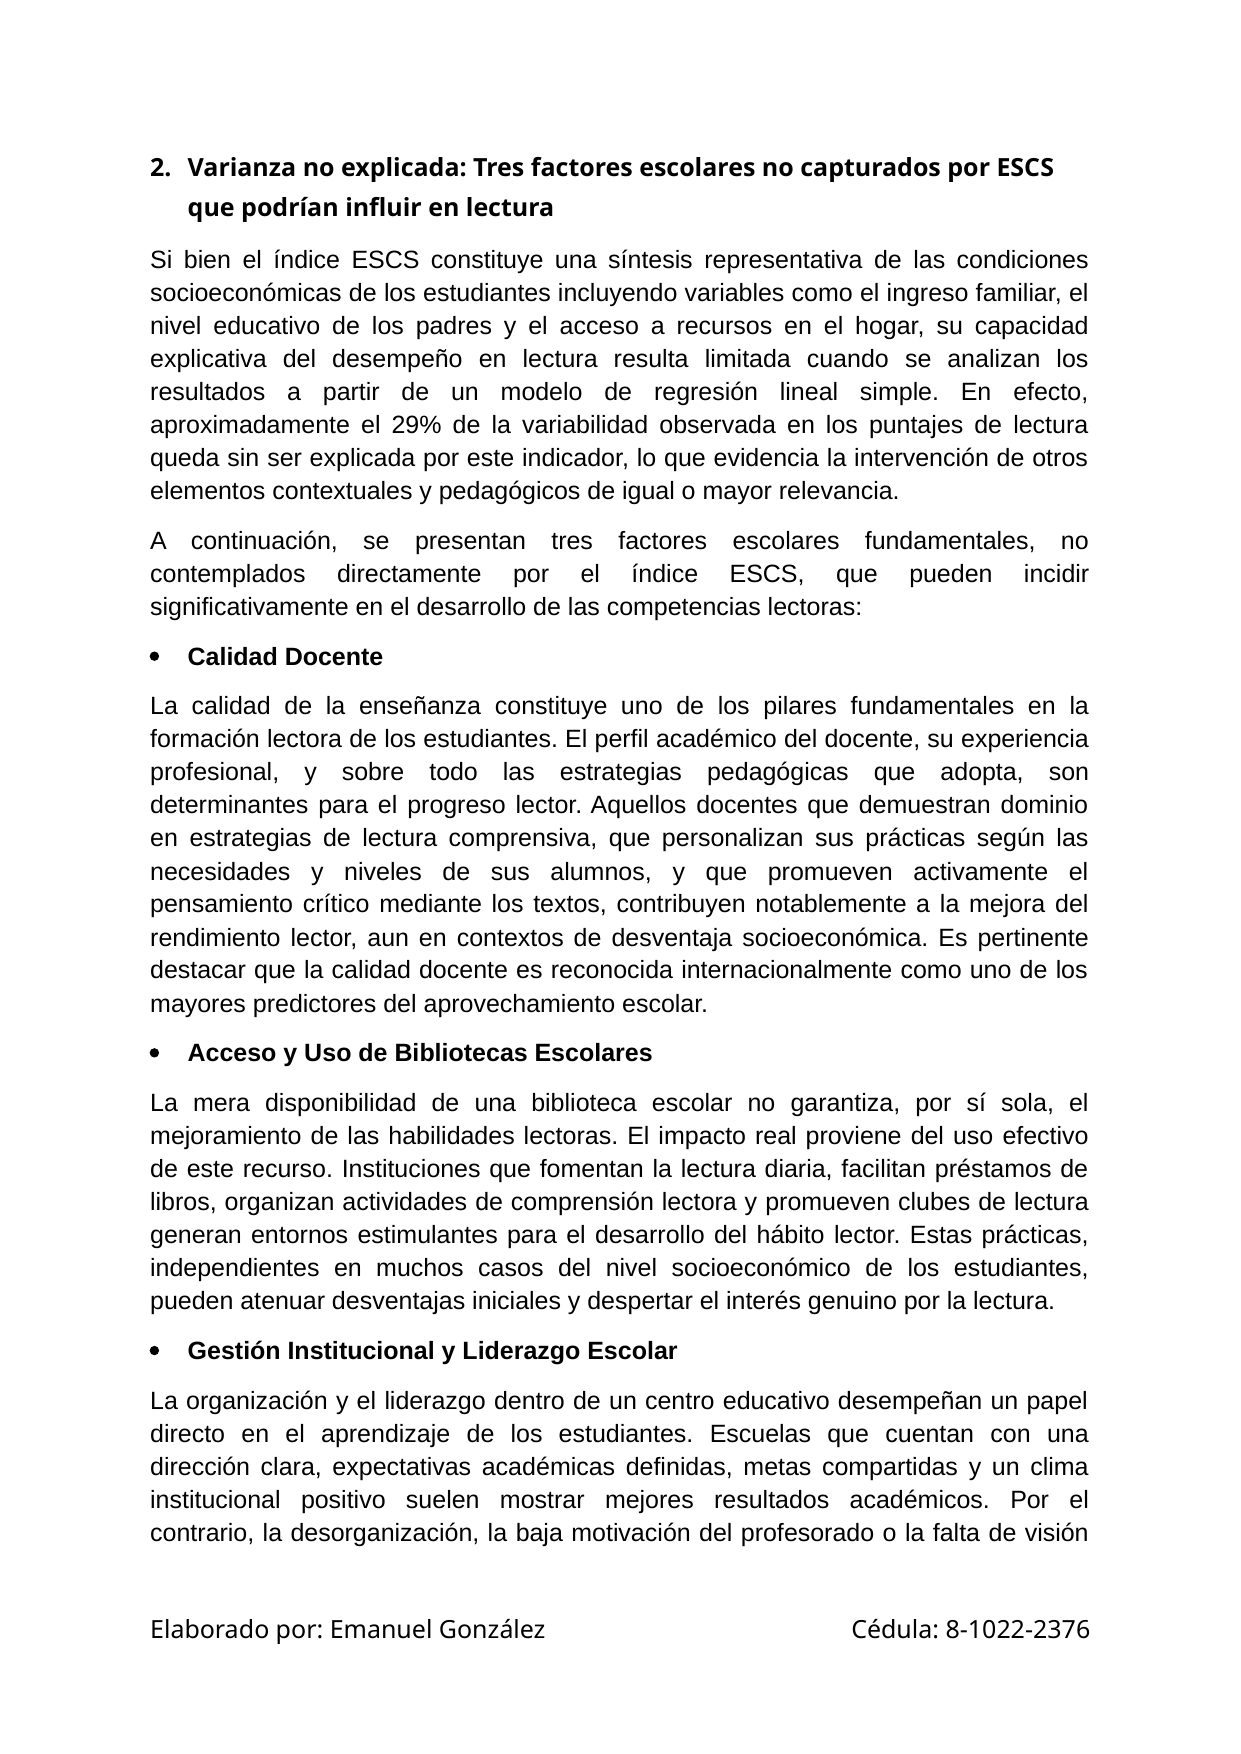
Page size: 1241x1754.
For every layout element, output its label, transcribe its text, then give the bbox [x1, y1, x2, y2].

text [150, 1386, 1090, 1546]
text La mera disponibilidad de una biblioteca escolar no garantiza, por sí sola, el mejoramiento de las habilidades lectoras. El impacto real proviene del uso efectivo de este recurso. Instituciones que fomentan la lectura diaria, facilitan préstamos de libros, organizan actividades de comprensión lectora y promueven clubes de lectura generan entornos estimulantes para el desarrollo del hábito lector. Estas prácticas, independientes en muchos casos del nivel socioeconómico de los estudiantes, pueden atenuar desventajas iniciales y despertar el interés genuino por la lectura. [150, 1088, 1090, 1315]
text A continuación, se presentan tres factores escolares fundamentales, no contemplados directamente por el índice ESCS, que pueden incidir significativamente en el desarrollo de las competencias lectoras: [150, 526, 1090, 621]
text La calidad de la enseñanza constituye uno de los pilares fundamentales en la formación lectora de los estudiantes. El perfil académico del docente, su experiencia profesional, y sobre todo las estrategias pedagógicas que adopta, son determinantes para el progreso lector. Aquellos docentes que demuestran dominio en estrategias de lectura comprensiva, que personalizan sus prácticas según las necesidades y niveles de sus alumnos, y que promueven activamente el pensamiento crítico mediante los textos, contribuyen notablemente a la mejora del rendimiento lector, aun en contextos de desventaja socioeconómica. Es pertinente destacar que la calidad docente es reconocida internacionalmente como uno de los mayores predictores del aprovechamiento escolar. [150, 691, 1090, 1017]
list Gestión Institucional y Liderazgo Escolar [150, 1336, 1090, 1365]
list Calidad Docente [150, 642, 1090, 670]
text Si bien el índice ESCS constituye una síntesis representativa de las condiciones socioeconómicas de los estudiantes incluyendo variables como el ingreso familiar, el nivel educativo de los padres y el acceso a recursos en el hogar, su capacidad explicativa del desempeño en lectura resulta limitada cuando se analizan los resultados a partir de un modelo de regresión lineal simple. En efecto, aproximadamente el 29% de la variabilidad observada en los puntajes de lectura queda sin ser explicada por este indicador, lo que evidencia la intervención de otros elementos contextuales y pedagógicos de igual o mayor relevancia. [150, 245, 1090, 505]
list Varianza no explicada: Tres factores escolares no capturados por ESCS que podrían influir en lectura [150, 150, 1090, 223]
list Acceso y Uso de Bibliotecas Escolares [150, 1038, 1090, 1067]
